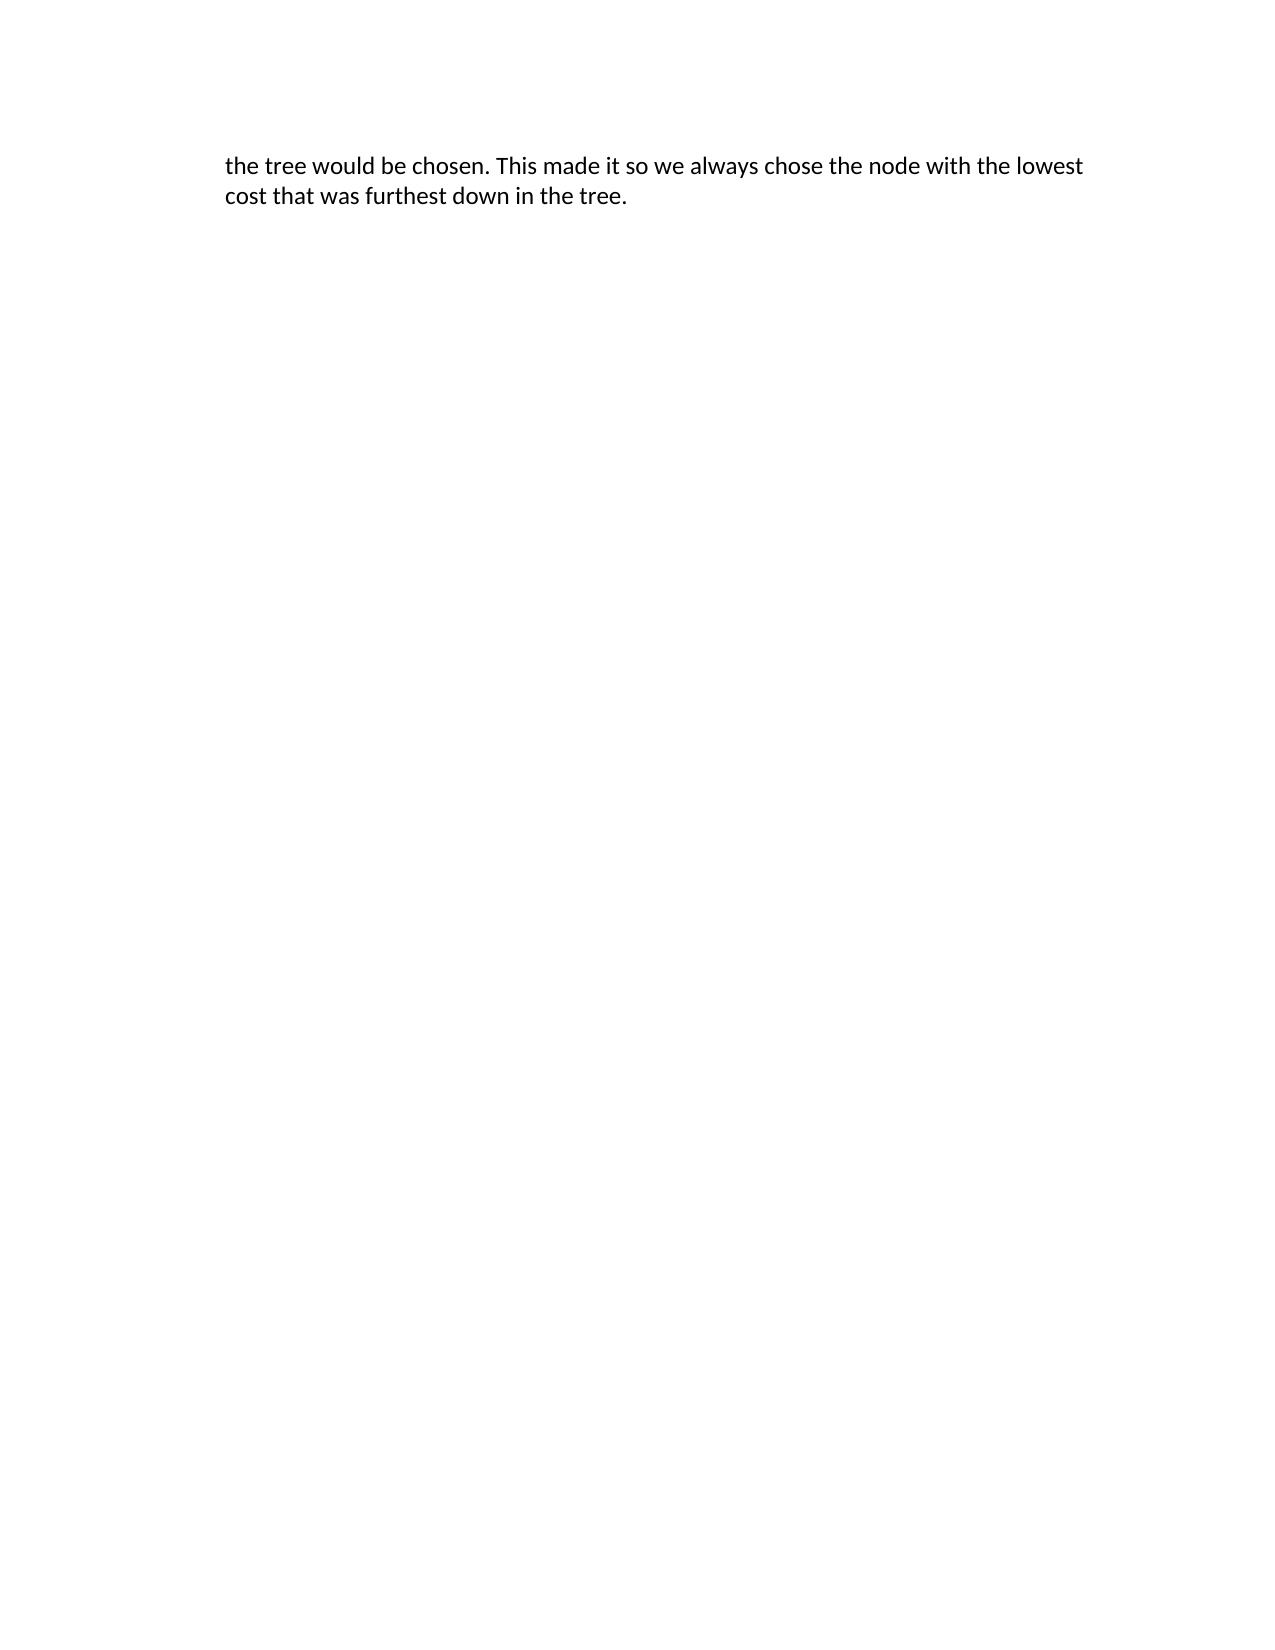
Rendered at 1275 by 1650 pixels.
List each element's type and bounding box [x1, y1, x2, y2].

list [187, 150, 1125, 211]
